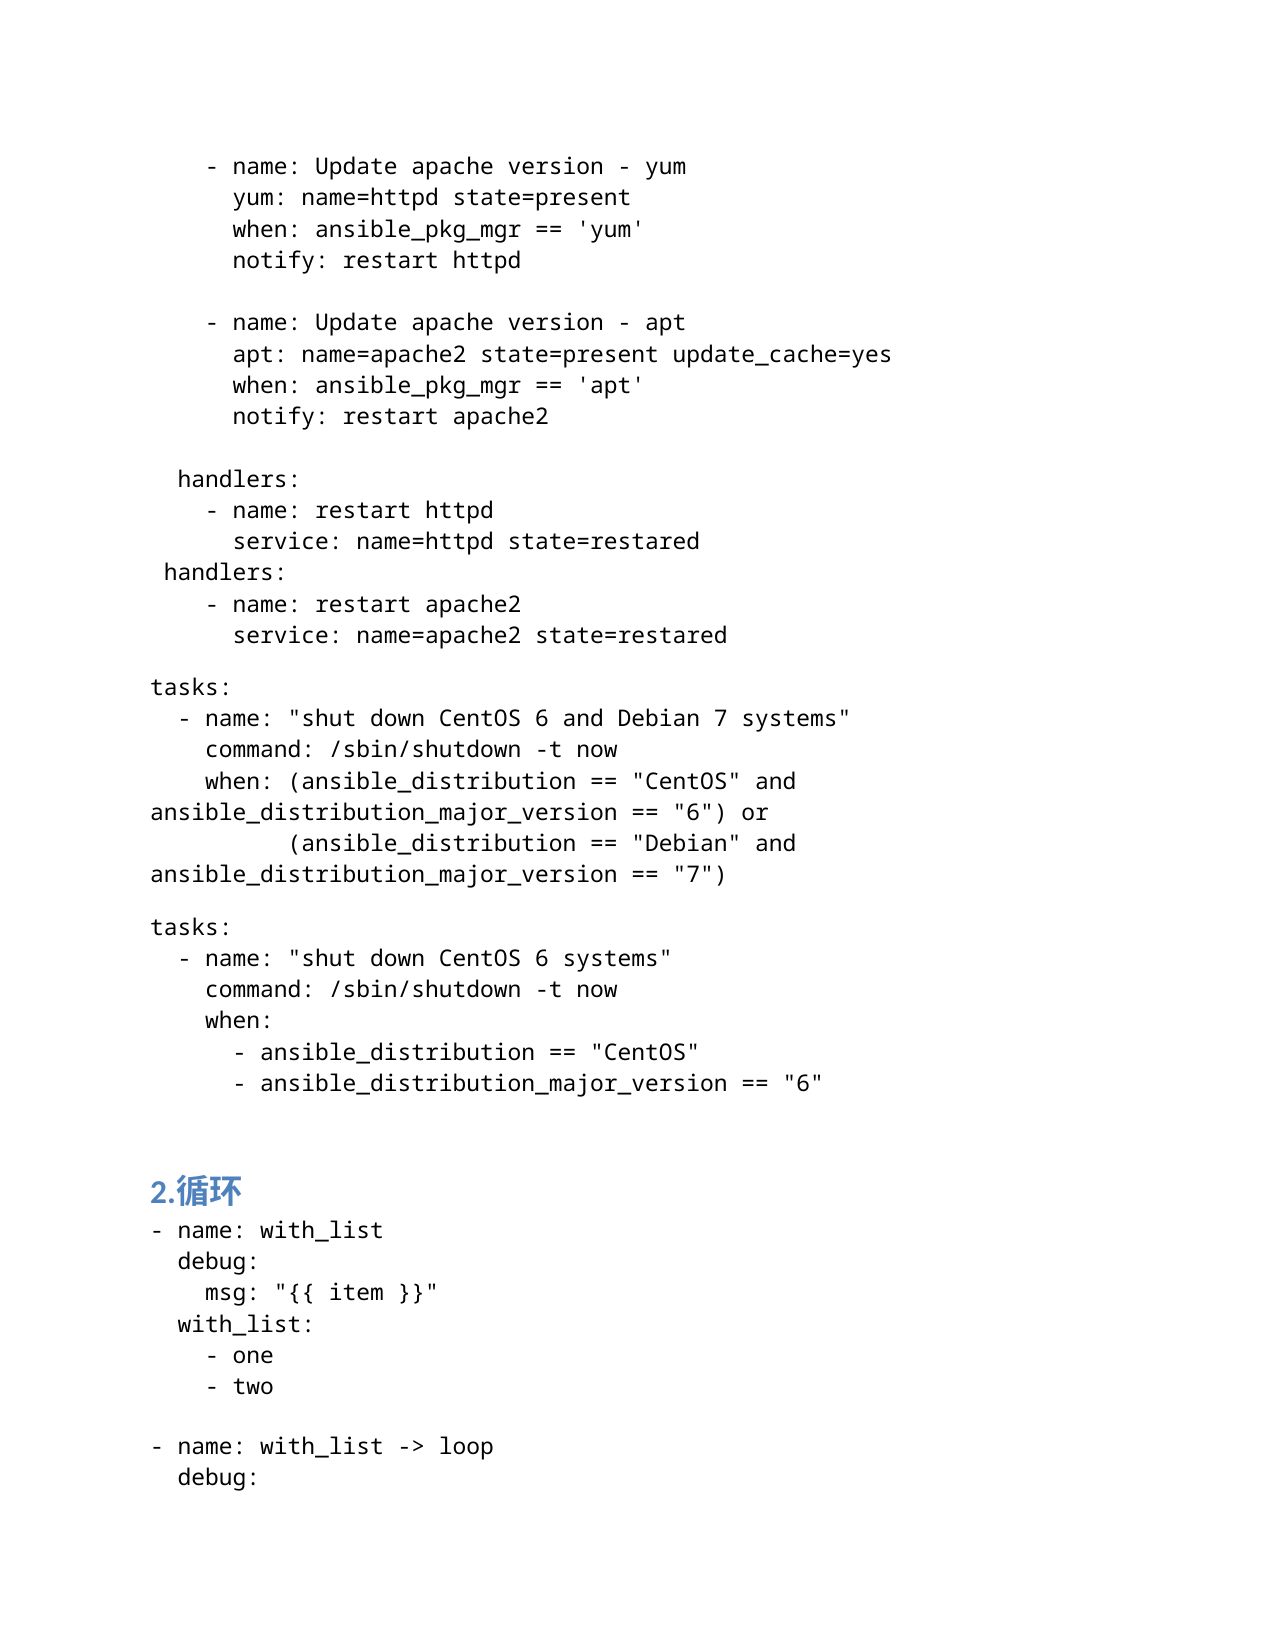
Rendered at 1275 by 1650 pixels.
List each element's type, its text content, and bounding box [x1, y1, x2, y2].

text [150, 1214, 1125, 1492]
text tasks: - name: "shut down CentOS 6 systems" command: /sbin/shutdown -t now when: - ansible_distribution == "CentOS" - ansible_distribution_major_version == "6" [150, 910, 1125, 1098]
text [150, 150, 1125, 650]
text tasks: - name: "shut down CentOS 6 and Debian 7 systems" command: /sbin/shutdown -t now when: (ansible_distribution == "CentOS" and ansible_distribution_major_version == "6") or (ansible_distribution == "Debian" and ansible_distribution_major_version == "7") [150, 671, 1125, 889]
subtitle 2.循环 [150, 1168, 1125, 1214]
